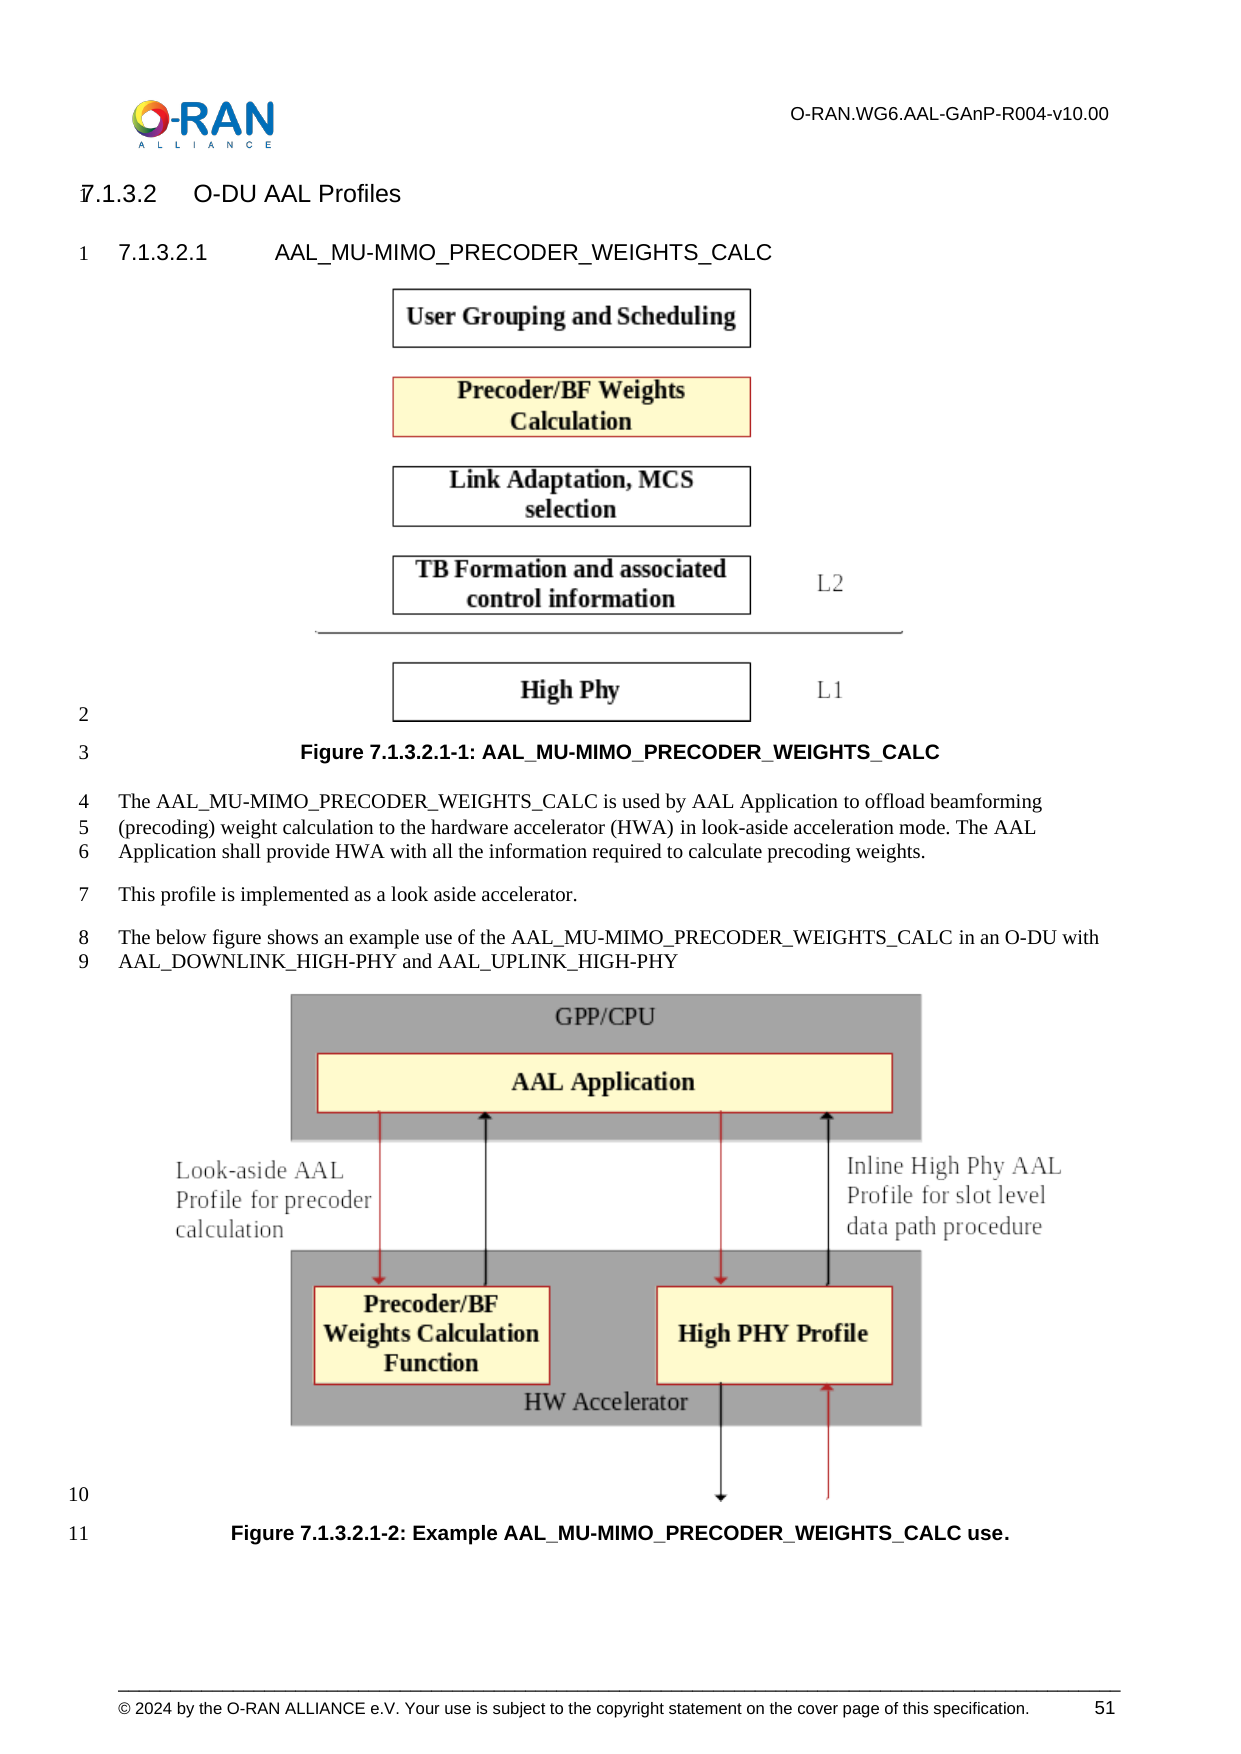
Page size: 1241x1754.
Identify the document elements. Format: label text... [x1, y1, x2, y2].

text The below figure shows an example use of the AAL_MU-MIMO_PRECODER_WEIGHTS_CALC in an O-DU with AAL_DOWNLINK_HIGH-PHY and AAL_UPLINK_HIGH-PHY [118, 925, 1122, 973]
picture [123, 88, 286, 158]
text Figure 7.1.3.2.1-1: AAL_MU-MIMO_PRECODER_WEIGHTS_CALC [118, 740, 1122, 764]
subtitle O-DU AAL Profiles [81, 179, 1122, 208]
subtitle AAL_MU-MIMO_PRECODER_WEIGHTS_CALC [118, 239, 1122, 266]
text The AAL_MU-MIMO_PRECODER_WEIGHTS_CALC is used by AAL Application to offload beamforming (precoding) weight calculation to the hardware accelerator (HWA) in look-aside acceleration mode. The AAL Application shall provide HWA with all the information required to calculate precoding weights. [118, 789, 1122, 863]
text Figure 7.1.3.2.1-2: Example AAL_MU-MIMO_PRECODER_WEIGHTS_CALC use. [118, 1521, 1122, 1544]
text This profile is implemented as a look aside accelerator. [118, 882, 1122, 906]
